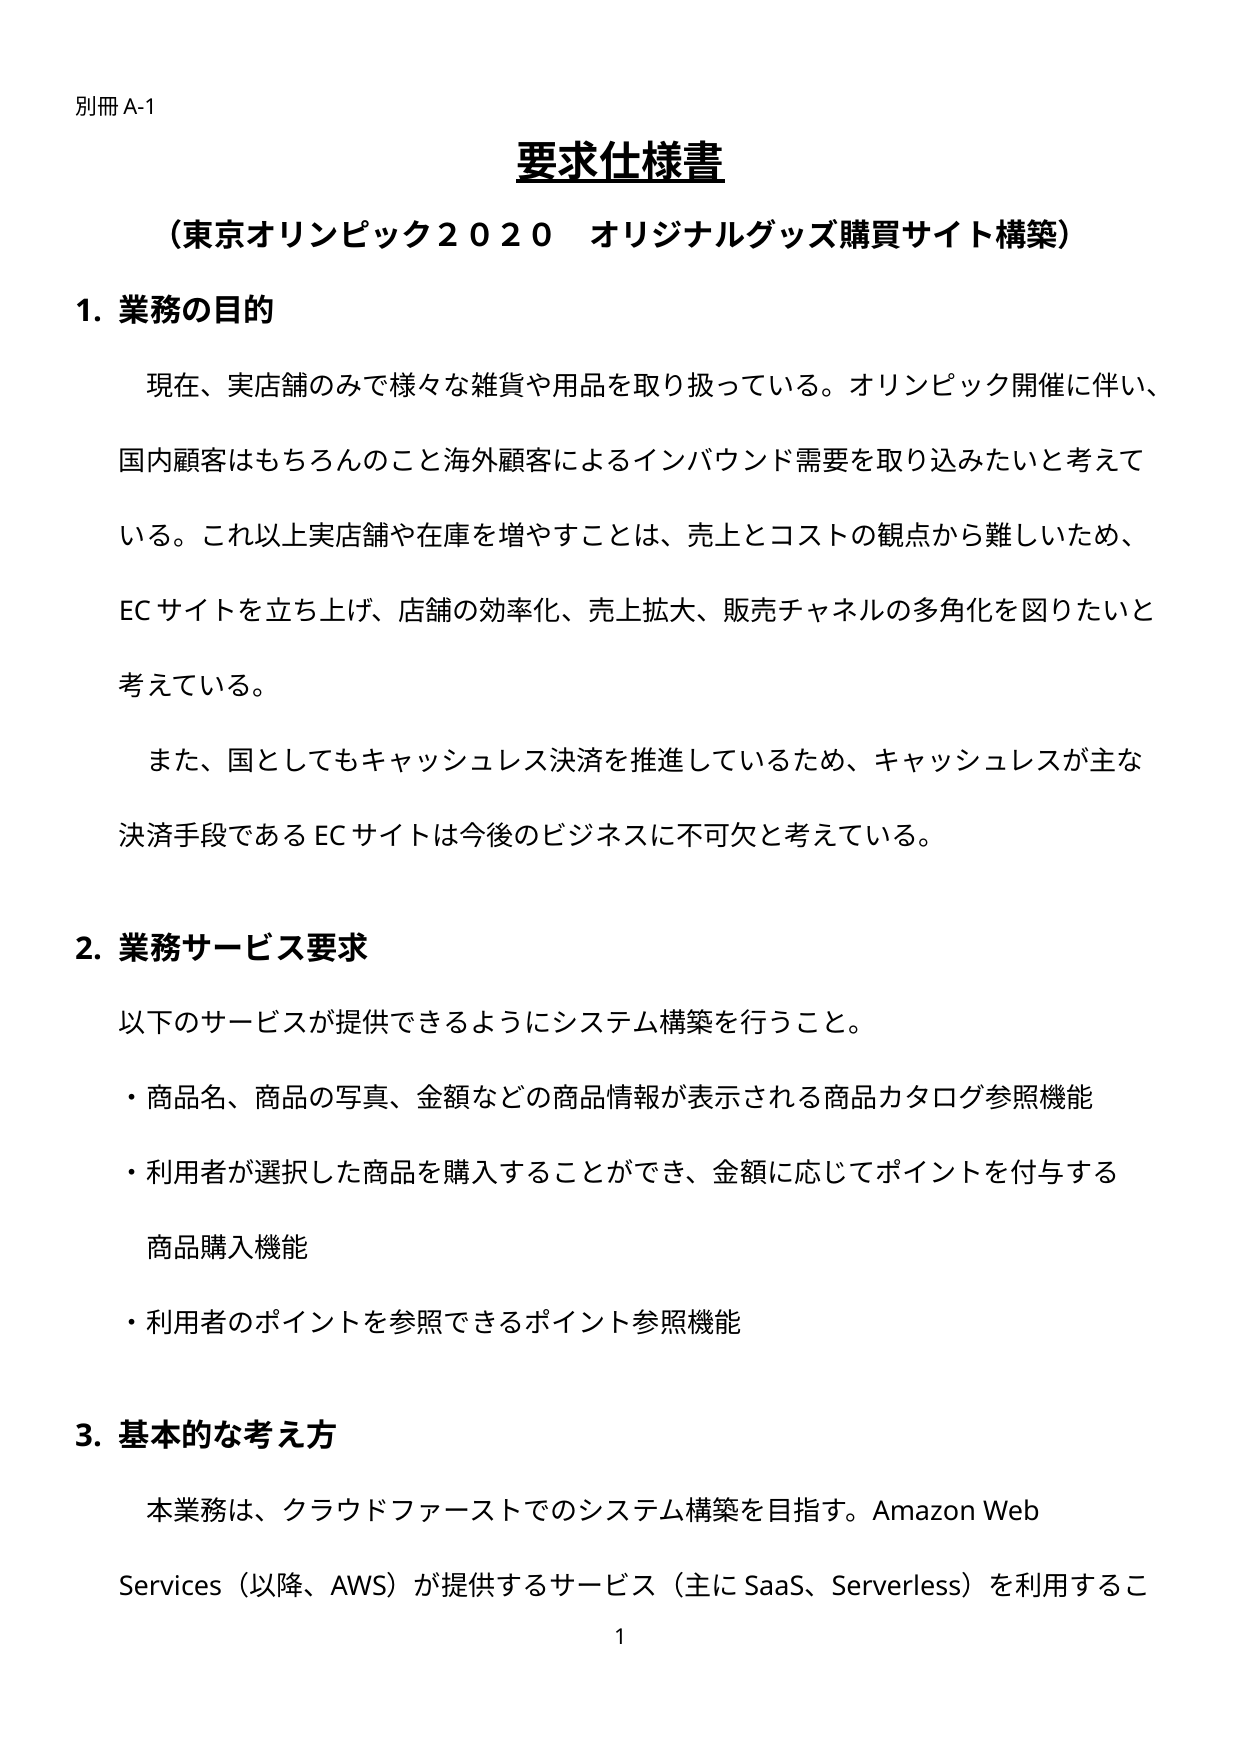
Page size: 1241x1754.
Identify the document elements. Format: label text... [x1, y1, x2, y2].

list 基本的な考え方 [75, 1396, 1165, 1471]
text （東京オリンピック２０２０ オリジナルグッズ購買サイト構築） [75, 196, 1165, 271]
list ・商品名、商品の写真、金額などの商品情報が表示される商品カタログ参照機能 [119, 1058, 1165, 1133]
list 商品購入機能 [119, 1208, 1165, 1283]
list ・利用者のポイントを参照できるポイント参照機能 [119, 1283, 1165, 1358]
list ・利用者が選択した商品を購入することができ、金額に応じてポイントを付与する [119, 1133, 1165, 1208]
list 業務の目的 [75, 271, 1165, 346]
list 業務サービス要求 [75, 908, 1165, 983]
list また、国としてもキャッシュレス決済を推進しているため、キャッシュレスが主な決済手段であるECサイトは今後のビジネスに不可欠と考えている。 [119, 721, 1165, 871]
text 要求仕様書 [75, 121, 1165, 196]
list 以下のサービスが提供できるようにシステム構築を行うこと。 [119, 983, 1165, 1058]
list 現在、実店舗のみで様々な雑貨や用品を取り扱っている。オリンピック開催に伴い、国内顧客はもちろんのこと海外顧客によるインバウンド需要を取り込みたいと考えている。これ以上実店舗や在庫を増やすことは、売上とコストの観点から難しいため、ECサイトを立ち上げ、店舗の効率化、売上拡大、販売チャネルの多角化を図りたいと考えている。 [119, 346, 1165, 721]
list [119, 1471, 1165, 1621]
